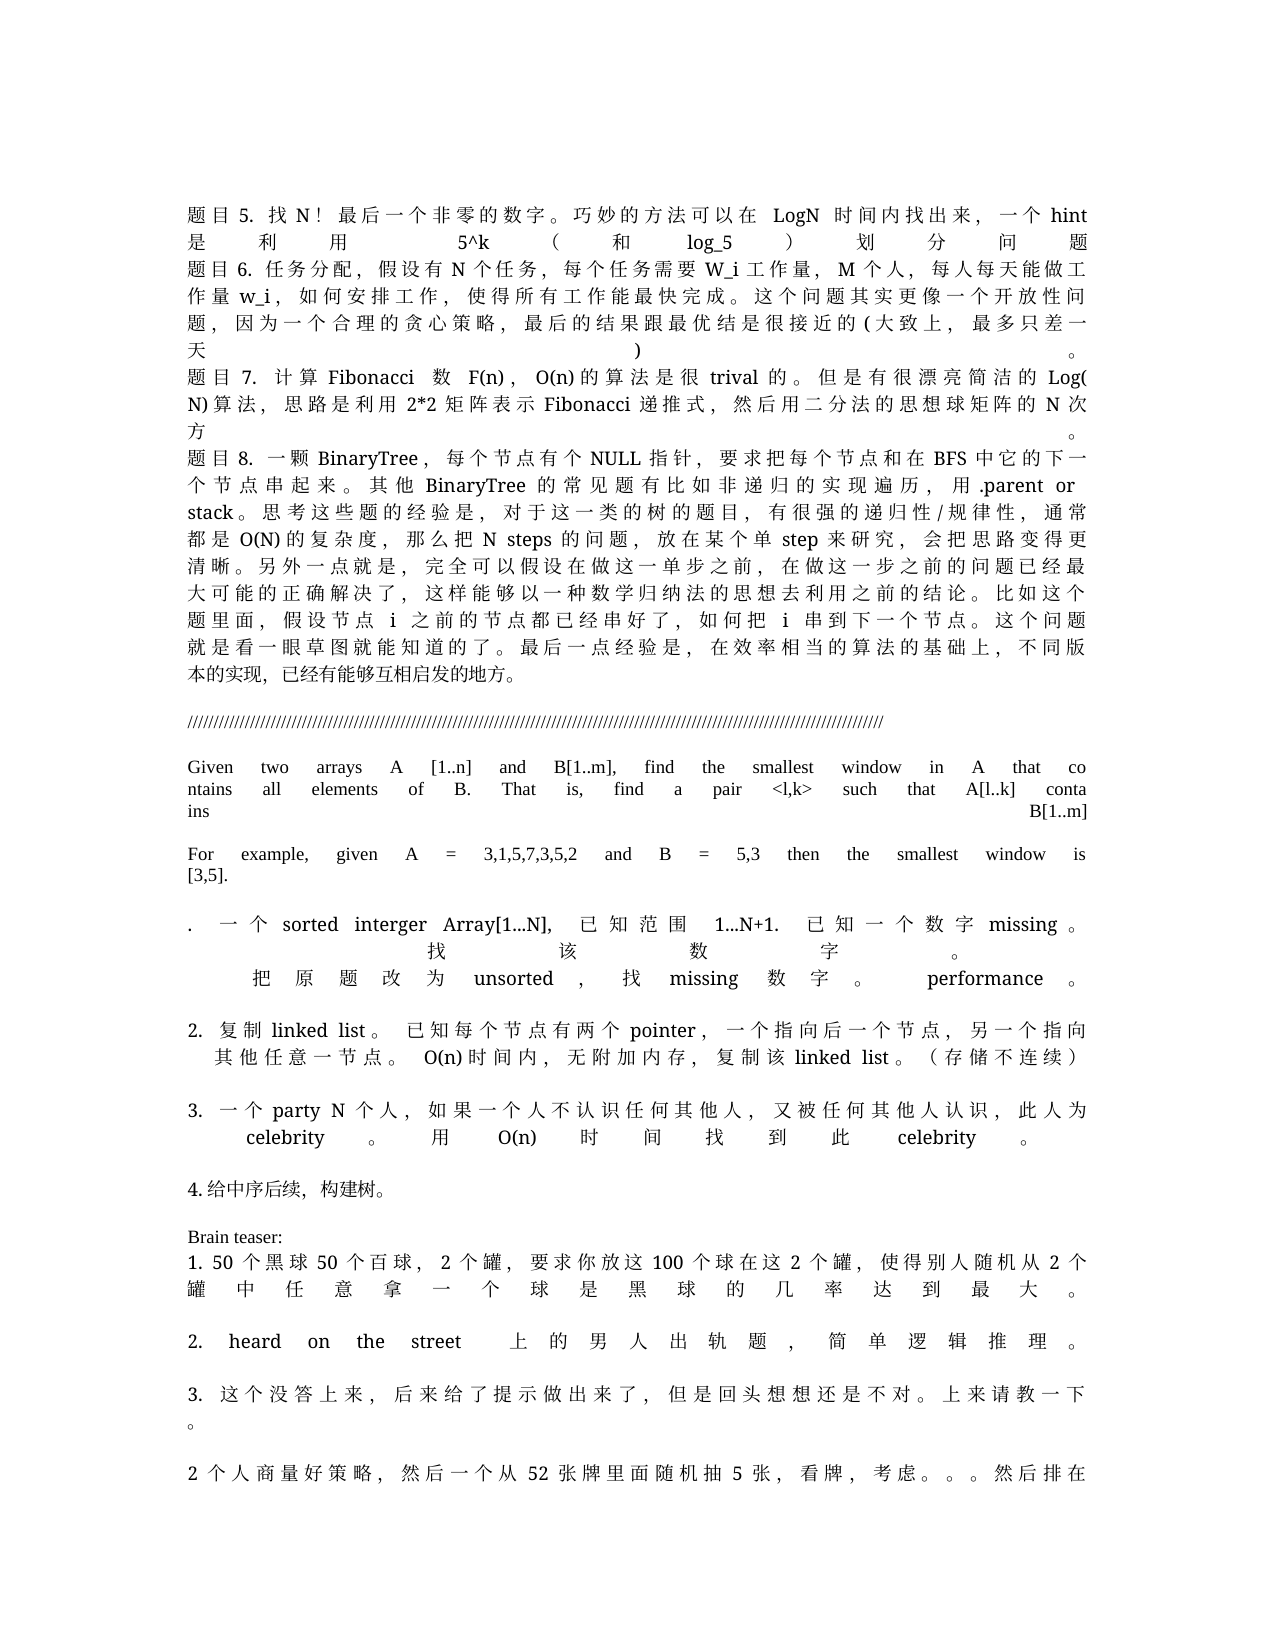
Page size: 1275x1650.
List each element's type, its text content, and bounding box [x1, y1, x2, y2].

text ////////////////////////////////////////////////////////////////////////////////////////////////////////////////////////////////////// [187, 711, 1087, 732]
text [187, 1248, 1087, 1486]
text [187, 150, 1087, 687]
text Given two arrays A [1..n] and B[1..m], find the smallest window in A that co ntains all elements of B. That is, find a pair <l,k> such that A[l..k] conta ins B[1..m] For example, given A = 3,1,5,7,3,5,2 and B = 5,3 then the smallest window is [3,5]. [187, 756, 1087, 886]
text . 一个sorted interger Array[1...N], 已知范围 1...N+1. 已知一个数字missing。 找该数字。 把原题改为unsorted，找missing数字。 performance。 2. 复制linked list。 已知每个节点有两个pointer，一个指向后一个节点，另一个指向 其他任意一节点。 O(n)时间内，无附加内存，复制该linked list。（存储不连续） 3. 一个party N个人，如果一个人不认识任何其他人，又被任何其他人认识，此人为 celebrity。用O(n)时间找到此celebrity。 4. 给中序后续，构建树。 [187, 910, 1087, 1202]
text Brain teaser: [187, 1226, 1087, 1248]
